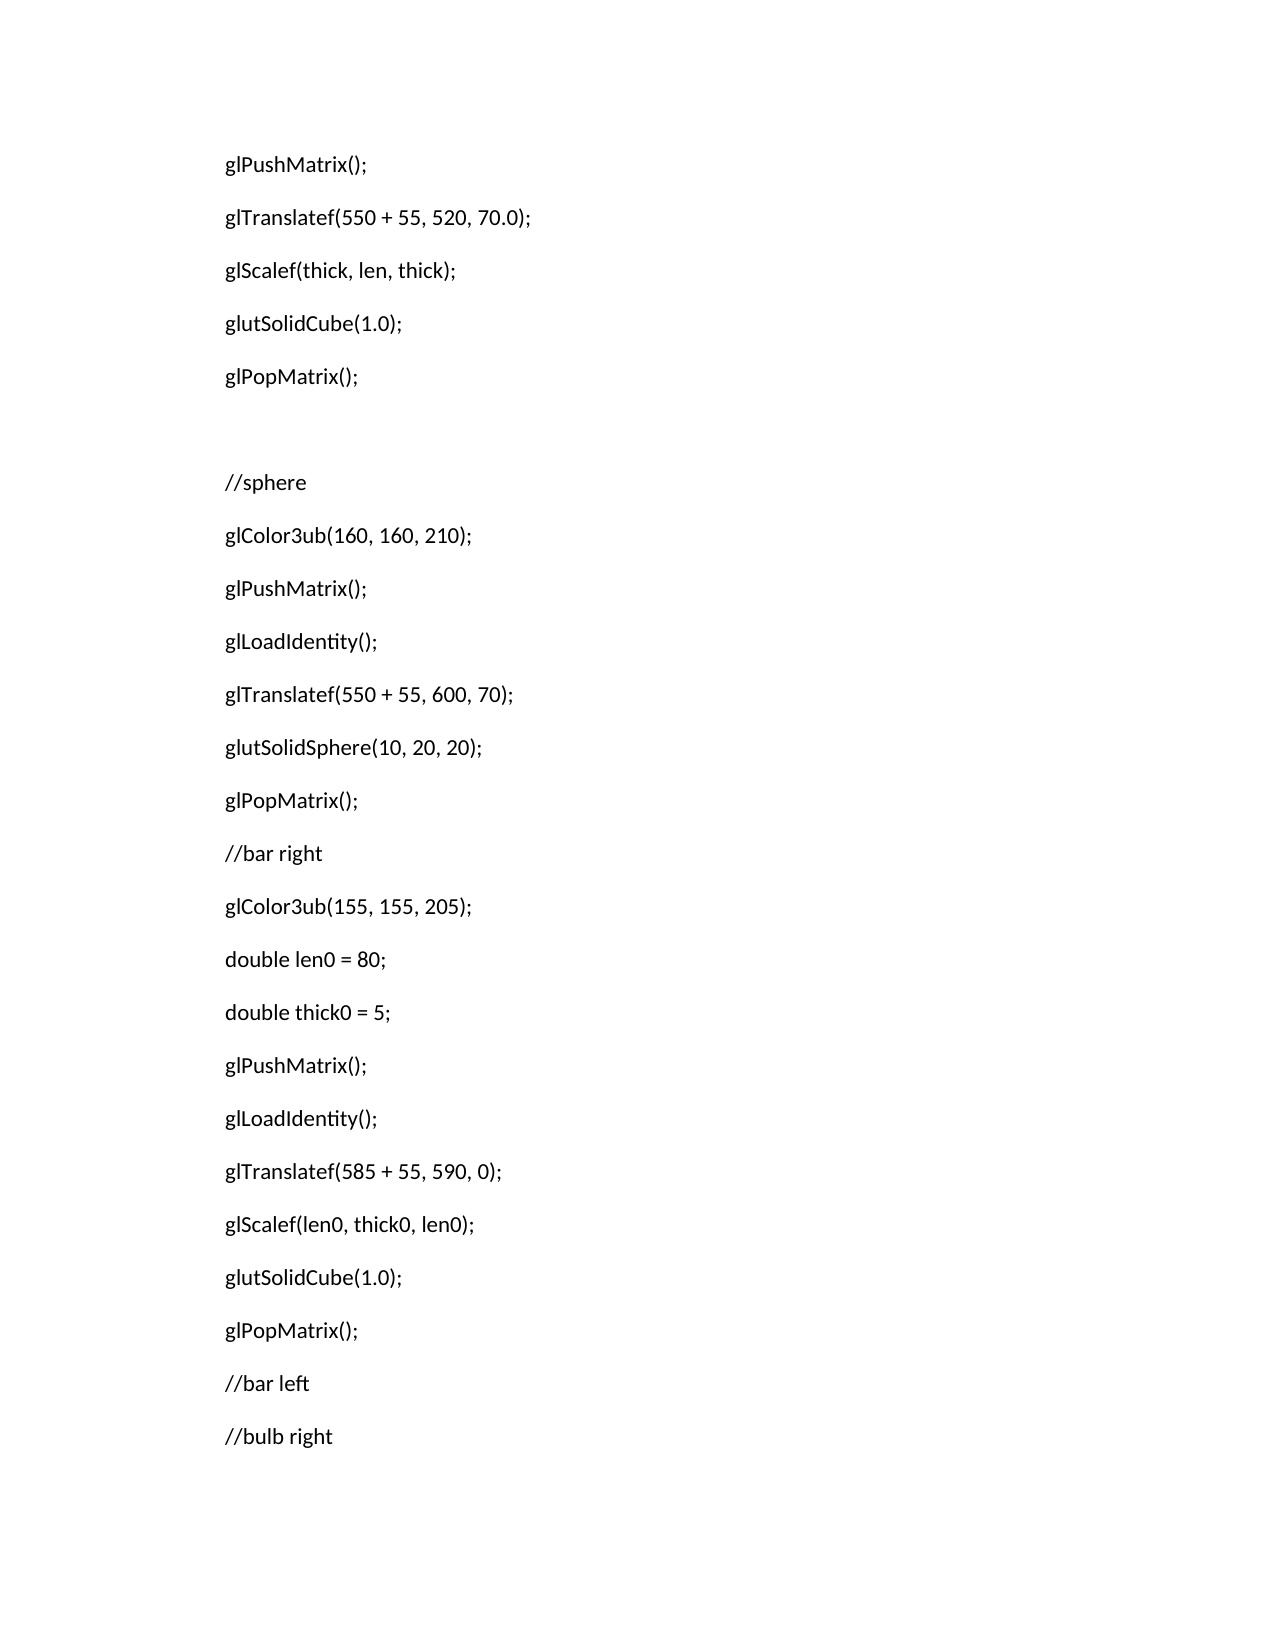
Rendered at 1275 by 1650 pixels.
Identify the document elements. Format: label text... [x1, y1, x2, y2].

text //bulb right [150, 1422, 1125, 1451]
text //bar left [150, 1369, 1125, 1397]
text glTranslatef(550 + 55, 520, 70.0); [150, 203, 1125, 231]
text //bar right [150, 839, 1125, 867]
text glPushMatrix(); [150, 150, 1125, 178]
text glColor3ub(160, 160, 210); [150, 521, 1125, 549]
text glLoadIdentity(); [150, 1104, 1125, 1132]
text glColor3ub(155, 155, 205); [150, 892, 1125, 920]
text glPushMatrix(); [150, 574, 1125, 602]
text glutSolidSphere(10, 20, 20); [150, 733, 1125, 761]
text glScalef(len0, thick0, len0); [150, 1210, 1125, 1238]
text double len0 = 80; [150, 945, 1125, 973]
text glLoadIdentity(); [150, 627, 1125, 655]
text glTranslatef(550 + 55, 600, 70); [150, 680, 1125, 708]
text glScalef(thick, len, thick); [150, 256, 1125, 284]
text double thick0 = 5; [150, 998, 1125, 1026]
text glutSolidCube(1.0); [150, 309, 1125, 337]
text glTranslatef(585 + 55, 590, 0); [150, 1157, 1125, 1185]
text glPopMatrix(); [150, 786, 1125, 814]
text glPopMatrix(); [150, 1316, 1125, 1344]
text glutSolidCube(1.0); [150, 1263, 1125, 1291]
text //sphere [150, 468, 1125, 496]
text glPopMatrix(); [150, 362, 1125, 390]
text glPushMatrix(); [150, 1051, 1125, 1079]
